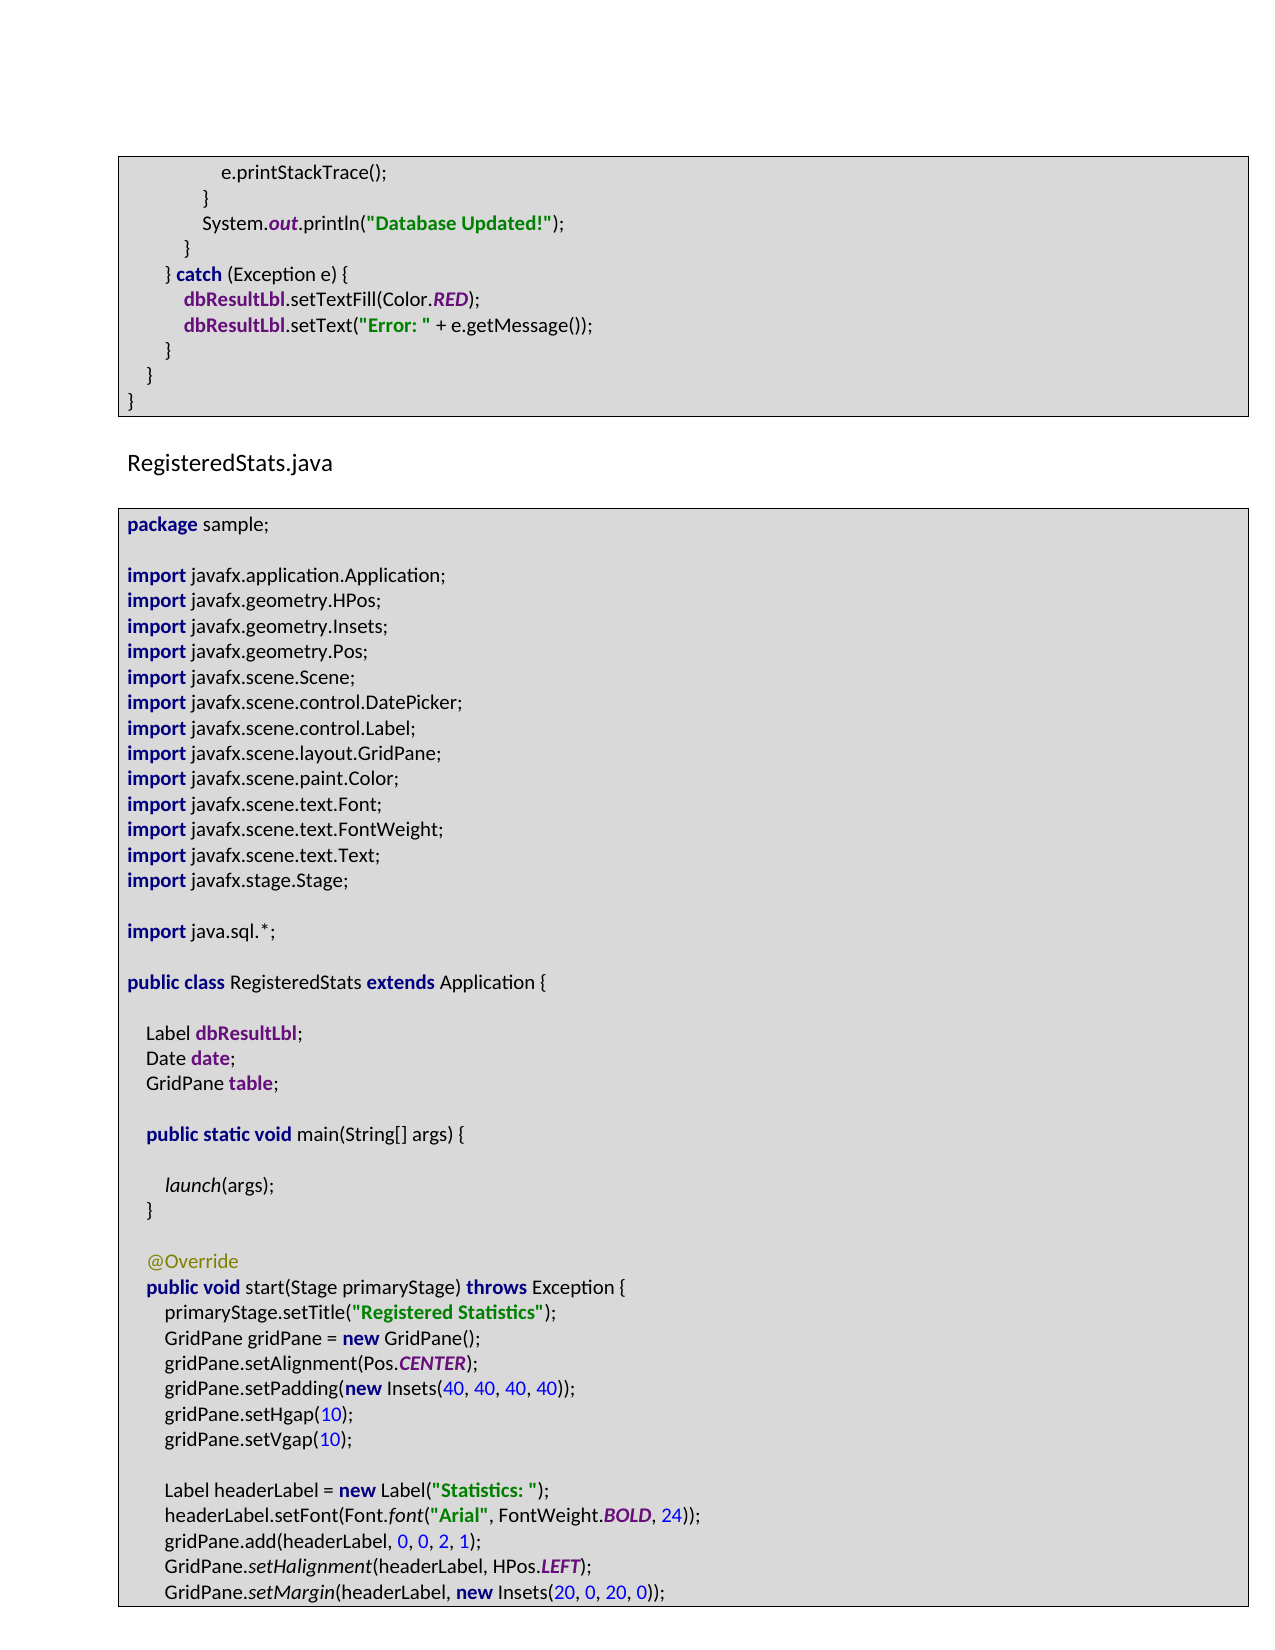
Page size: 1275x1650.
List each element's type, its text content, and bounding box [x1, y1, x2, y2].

text RegisteredStats.java [127, 447, 1153, 478]
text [119, 509, 1248, 1606]
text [119, 157, 1248, 416]
